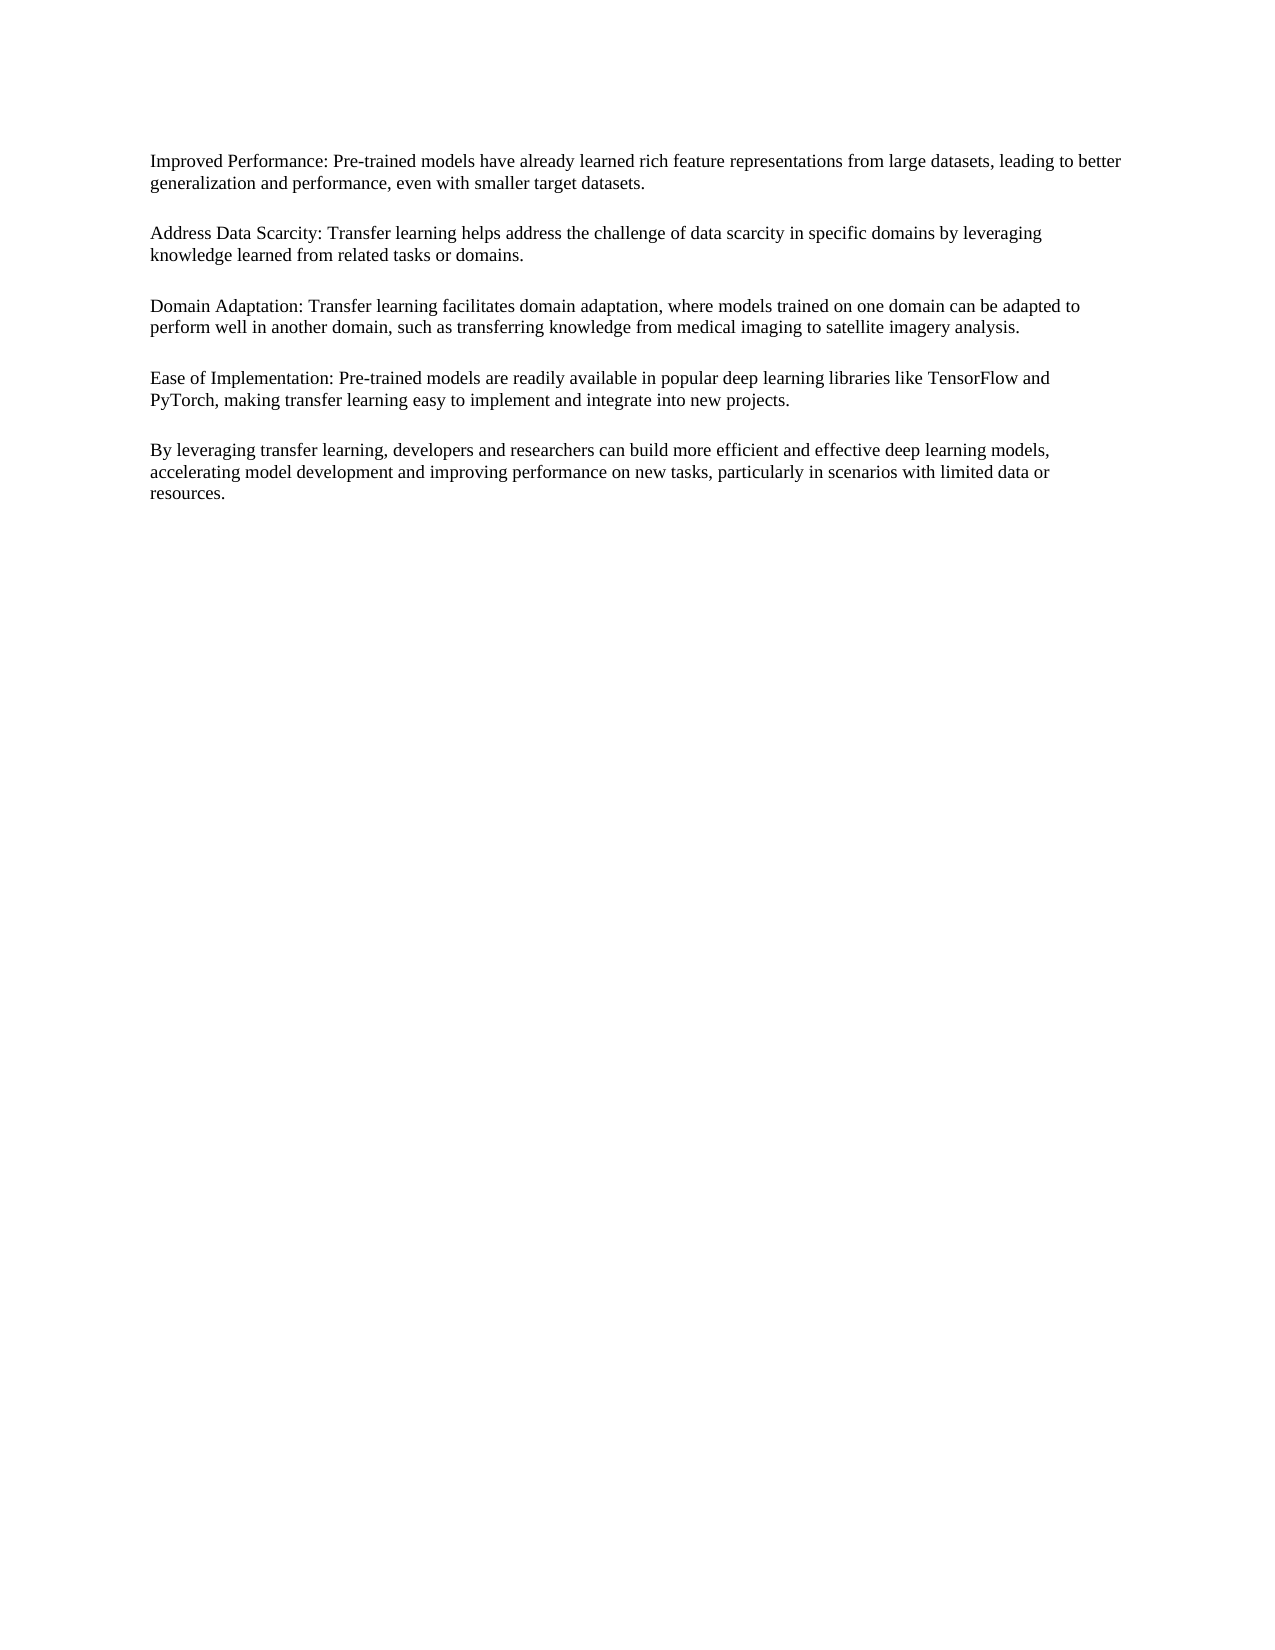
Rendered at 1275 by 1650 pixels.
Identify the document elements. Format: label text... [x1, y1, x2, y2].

text Improved Performance: Pre-trained models have already learned rich feature representations from large datasets, leading to better generalization and performance, even with smaller target datasets. [150, 150, 1125, 193]
text Address Data Scarcity: Transfer learning helps address the challenge of data scarcity in specific domains by leveraging knowledge learned from related tasks or domains. [150, 222, 1125, 265]
text By leveraging transfer learning, developers and researchers can build more efficient and effective deep learning models, accelerating model development and improving performance on new tasks, particularly in scenarios with limited data or resources. [150, 439, 1125, 504]
text Domain Adaptation: Transfer learning facilitates domain adaptation, where models trained on one domain can be adapted to perform well in another domain, such as transferring knowledge from medical imaging to satellite imagery analysis. [150, 294, 1125, 338]
text Ease of Implementation: Pre-trained models are readily available in popular deep learning libraries like TensorFlow and PyTorch, making transfer learning easy to implement and integrate into new projects. [150, 367, 1125, 410]
